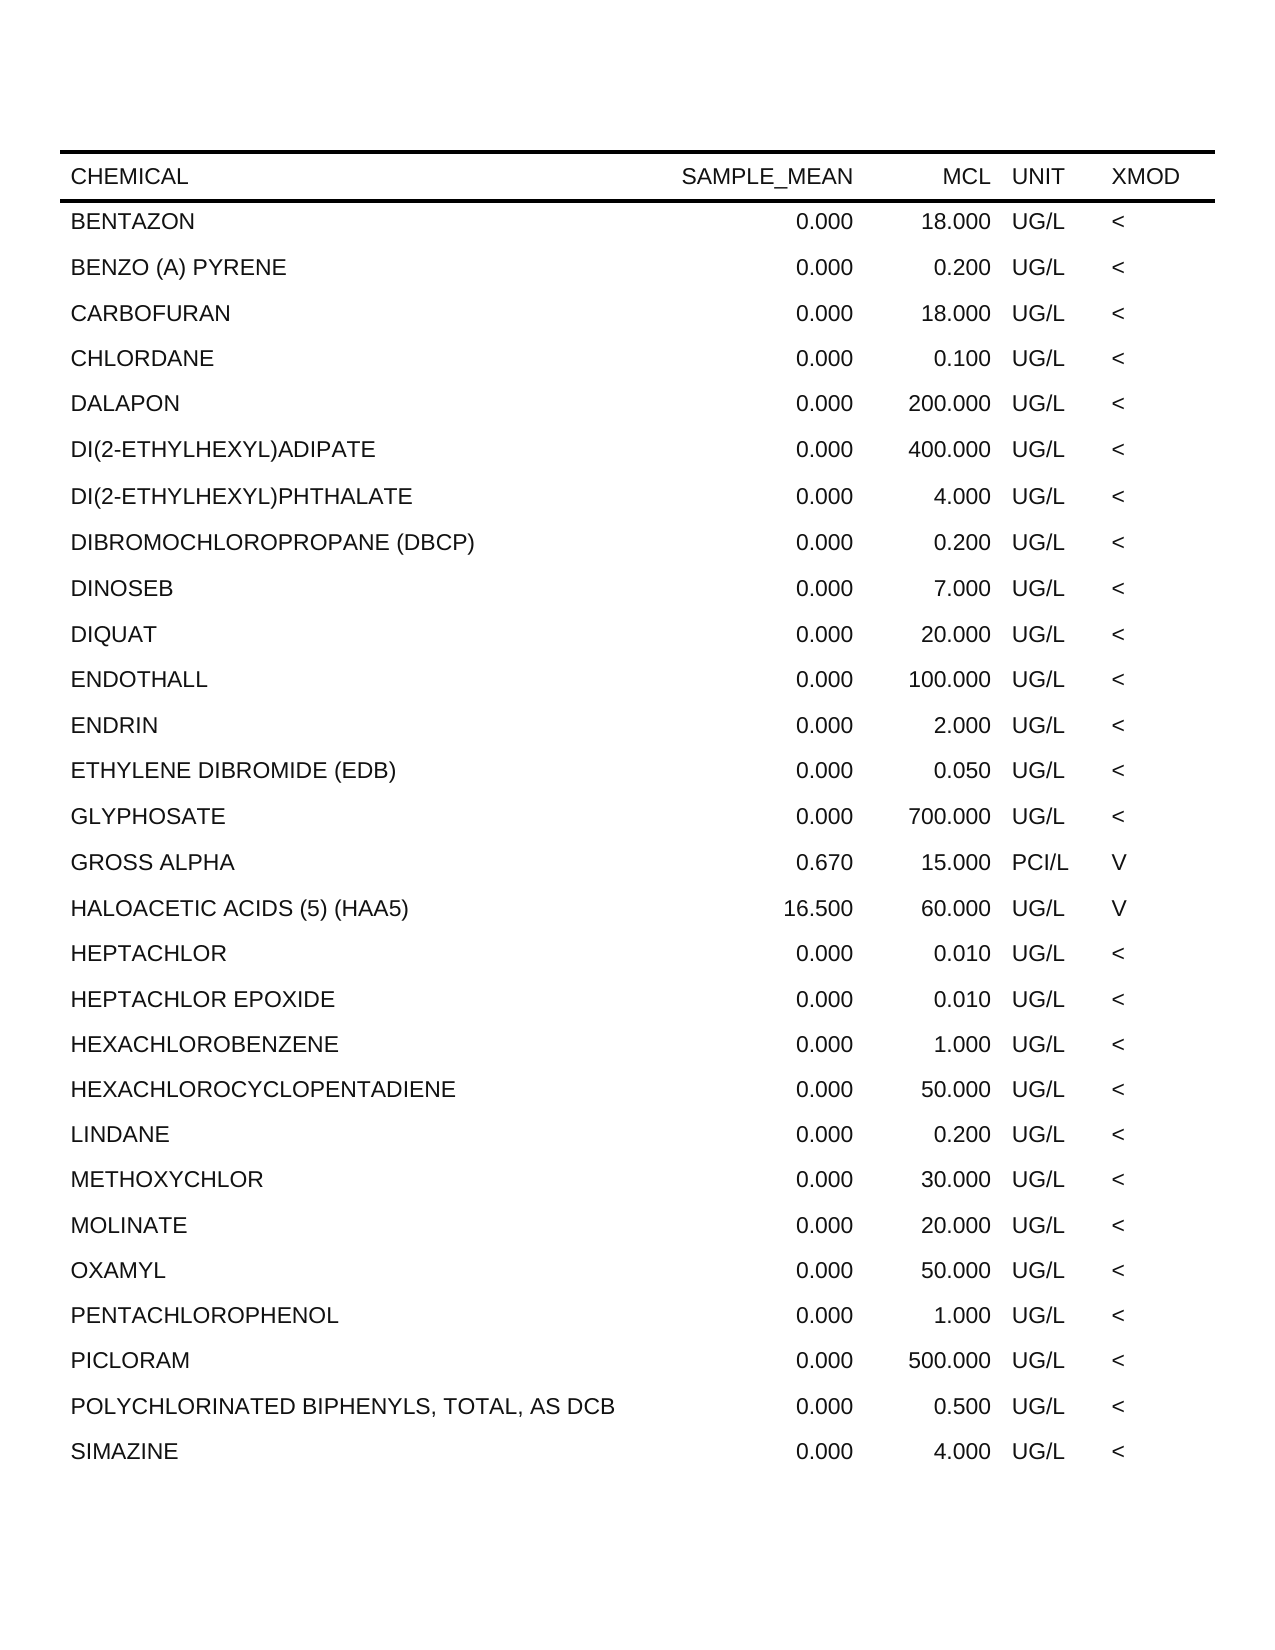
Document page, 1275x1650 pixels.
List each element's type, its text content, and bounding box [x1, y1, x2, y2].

table_cell CARBOFURAN [60, 290, 651, 336]
table_cell < [1101, 426, 1215, 472]
table_cell METHOXYCHLOR [60, 1157, 651, 1202]
table_header SAMPLE_MEAN [651, 154, 863, 198]
table_cell 400.000 [864, 426, 1001, 472]
table_cell < [1101, 794, 1215, 839]
table_cell < [1101, 702, 1215, 747]
table_cell 200.000 [864, 381, 1001, 426]
table_cell < [1101, 1248, 1215, 1293]
table_cell < [1101, 657, 1215, 702]
table_cell < [1101, 1338, 1215, 1383]
table_cell 0.000 [651, 657, 863, 702]
table_cell UG/L [1001, 1248, 1101, 1293]
table_cell SIMAZINE [60, 1429, 651, 1474]
table_header UNIT [1001, 154, 1101, 198]
table_cell < [1101, 244, 1215, 290]
table_cell 18.000 [864, 203, 1001, 244]
table_cell 4.000 [864, 473, 1001, 519]
table_cell 0.200 [864, 519, 1001, 566]
table_cell DI(2-ETHYLHEXYL)ADIPATE [60, 426, 651, 472]
table_cell < [1101, 473, 1215, 519]
table_cell < [1101, 976, 1215, 1021]
table_cell < [1101, 566, 1215, 611]
table_cell < [1101, 1021, 1215, 1067]
table_cell 0.000 [651, 748, 863, 794]
table_cell OXAMYL [60, 1248, 651, 1293]
table_header XMOD [1101, 154, 1215, 198]
table_cell POLYCHLORINATED BIPHENYLS, TOTAL, AS DCB [60, 1383, 651, 1429]
table_cell 15.000 [864, 839, 1001, 884]
table_cell 2.000 [864, 702, 1001, 747]
table_cell 7.000 [864, 566, 1001, 611]
table_cell 0.000 [651, 1293, 863, 1338]
table_cell 0.000 [651, 1112, 863, 1157]
table_cell PICLORAM [60, 1338, 651, 1383]
table_cell < [1101, 1383, 1215, 1429]
table_cell 0.100 [864, 336, 1001, 381]
table_cell < [1101, 1067, 1215, 1112]
table_header CHEMICAL [60, 154, 651, 198]
table_cell 1.000 [864, 1293, 1001, 1338]
table_cell UG/L [1001, 794, 1101, 839]
table_cell UG/L [1001, 1429, 1101, 1474]
table_cell 0.500 [864, 1383, 1001, 1429]
table_cell BENTAZON [60, 203, 651, 244]
table_cell CHLORDANE [60, 336, 651, 381]
table_cell < [1101, 336, 1215, 381]
table_cell 0.000 [651, 381, 863, 426]
table_cell HEXACHLOROCYCLOPENTADIENE [60, 1067, 651, 1112]
table_cell 0.000 [651, 1021, 863, 1067]
table_cell 30.000 [864, 1157, 1001, 1202]
table_cell UG/L [1001, 566, 1101, 611]
table_cell DI(2-ETHYLHEXYL)PHTHALATE [60, 473, 651, 519]
table_cell < [1101, 931, 1215, 976]
table_cell 50.000 [864, 1067, 1001, 1112]
table_cell GROSS ALPHA [60, 839, 651, 884]
table_cell 0.000 [651, 931, 863, 976]
table_cell UG/L [1001, 931, 1101, 976]
table_cell UG/L [1001, 657, 1101, 702]
table_cell 60.000 [864, 884, 1001, 931]
table_cell 500.000 [864, 1338, 1001, 1383]
table_cell 0.000 [651, 519, 863, 566]
table_cell V [1101, 884, 1215, 931]
table_cell 0.670 [651, 839, 863, 884]
table_cell 0.000 [651, 473, 863, 519]
table_cell UG/L [1001, 1338, 1101, 1383]
table_cell UG/L [1001, 1067, 1101, 1112]
table_cell 0.000 [651, 244, 863, 290]
table_cell PENTACHLOROPHENOL [60, 1293, 651, 1338]
table_cell 0.000 [651, 203, 863, 244]
table_cell < [1101, 1293, 1215, 1338]
table_cell UG/L [1001, 381, 1101, 426]
table_cell UG/L [1001, 244, 1101, 290]
table_cell 0.000 [651, 611, 863, 657]
table_cell HEPTACHLOR EPOXIDE [60, 976, 651, 1021]
table_cell 0.000 [651, 336, 863, 381]
table_cell UG/L [1001, 519, 1101, 566]
table_cell UG/L [1001, 748, 1101, 794]
table_cell V [1101, 839, 1215, 884]
table_cell < [1101, 290, 1215, 336]
table_header MCL [864, 154, 1001, 198]
table_cell 20.000 [864, 611, 1001, 657]
table_cell HALOACETIC ACIDS (5) (HAA5) [60, 884, 651, 931]
table_cell < [1101, 1429, 1215, 1474]
table_cell 0.010 [864, 931, 1001, 976]
table_cell UG/L [1001, 702, 1101, 747]
table_cell ENDOTHALL [60, 657, 651, 702]
table_cell 0.000 [651, 1429, 863, 1474]
table_cell 700.000 [864, 794, 1001, 839]
table_cell UG/L [1001, 473, 1101, 519]
table_cell 0.200 [864, 1112, 1001, 1157]
table_cell 0.000 [651, 1248, 863, 1293]
table_cell UG/L [1001, 884, 1101, 931]
table_cell 0.000 [651, 1383, 863, 1429]
table_cell < [1101, 611, 1215, 657]
table_cell 0.000 [651, 976, 863, 1021]
table_cell ETHYLENE DIBROMIDE (EDB) [60, 748, 651, 794]
table_cell < [1101, 381, 1215, 426]
table_cell BENZO (A) PYRENE [60, 244, 651, 290]
table_cell UG/L [1001, 1021, 1101, 1067]
table_cell DALAPON [60, 381, 651, 426]
table_cell 0.000 [651, 1338, 863, 1383]
table_cell UG/L [1001, 336, 1101, 381]
table_cell 50.000 [864, 1248, 1001, 1293]
table_cell 0.000 [651, 794, 863, 839]
table_cell ENDRIN [60, 702, 651, 747]
table_cell LINDANE [60, 1112, 651, 1157]
table_cell 1.000 [864, 1021, 1001, 1067]
table_cell < [1101, 1202, 1215, 1247]
table_cell UG/L [1001, 1112, 1101, 1157]
table_cell < [1101, 1157, 1215, 1202]
table_cell 20.000 [864, 1202, 1001, 1247]
table_cell < [1101, 203, 1215, 244]
table_cell 0.000 [651, 1157, 863, 1202]
table_cell 4.000 [864, 1429, 1001, 1474]
table_cell UG/L [1001, 1293, 1101, 1338]
table_cell UG/L [1001, 976, 1101, 1021]
table_cell 0.010 [864, 976, 1001, 1021]
table_cell PCI/L [1001, 839, 1101, 884]
table_cell HEPTACHLOR [60, 931, 651, 976]
table_cell UG/L [1001, 426, 1101, 472]
table_cell < [1101, 748, 1215, 794]
table_cell DIBROMOCHLOROPROPANE (DBCP) [60, 519, 651, 566]
table_cell MOLINATE [60, 1202, 651, 1247]
table_cell 0.050 [864, 748, 1001, 794]
table_cell 0.000 [651, 426, 863, 472]
table_cell UG/L [1001, 1202, 1101, 1247]
table_cell HEXACHLOROBENZENE [60, 1021, 651, 1067]
table_cell UG/L [1001, 1157, 1101, 1202]
table_cell GLYPHOSATE [60, 794, 651, 839]
table_cell DINOSEB [60, 566, 651, 611]
table_cell 0.000 [651, 702, 863, 747]
table_cell 16.500 [651, 884, 863, 931]
table_cell 18.000 [864, 290, 1001, 336]
table_cell 0.000 [651, 1067, 863, 1112]
table_cell < [1101, 1112, 1215, 1157]
table_cell UG/L [1001, 203, 1101, 244]
table_cell UG/L [1001, 611, 1101, 657]
table_cell 100.000 [864, 657, 1001, 702]
table_cell DIQUAT [60, 611, 651, 657]
table_cell 0.200 [864, 244, 1001, 290]
table_cell 0.000 [651, 290, 863, 336]
table_cell 0.000 [651, 566, 863, 611]
table_cell < [1101, 519, 1215, 566]
table_cell UG/L [1001, 1383, 1101, 1429]
table_cell UG/L [1001, 290, 1101, 336]
table_cell 0.000 [651, 1202, 863, 1247]
